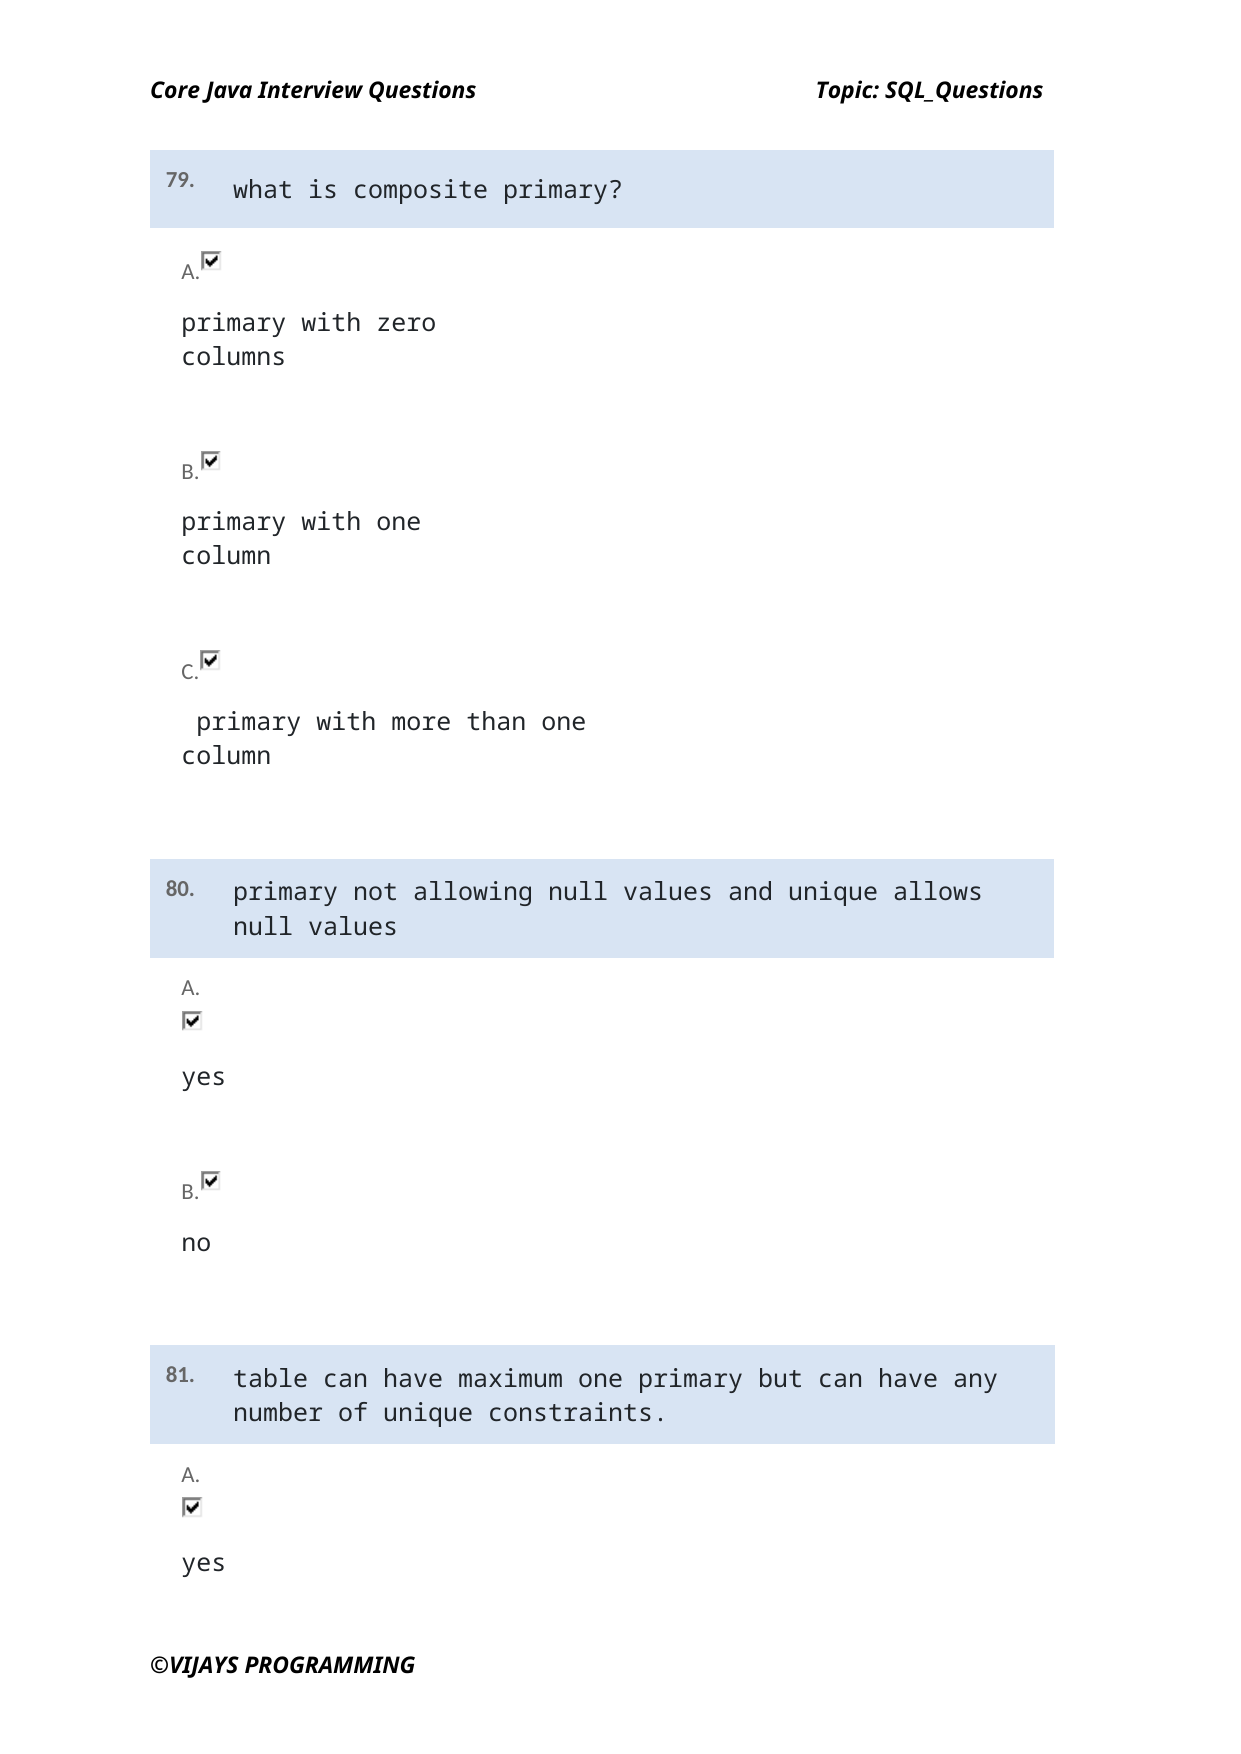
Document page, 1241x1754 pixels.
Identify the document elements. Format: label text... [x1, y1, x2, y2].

table_cell 80. [150, 859, 217, 958]
table_header 79. [150, 150, 217, 228]
table_cell primary not allowing null values and unique allows null values [217, 859, 1054, 958]
table_cell [150, 1444, 1090, 1595]
table_cell [150, 958, 1090, 1345]
table_cell [150, 228, 1090, 858]
table_header what is composite primary? [217, 150, 1054, 228]
table_header 81. [150, 1345, 217, 1444]
table_header table can have maximum one primary but can have any number of unique constraints. [217, 1345, 1055, 1444]
